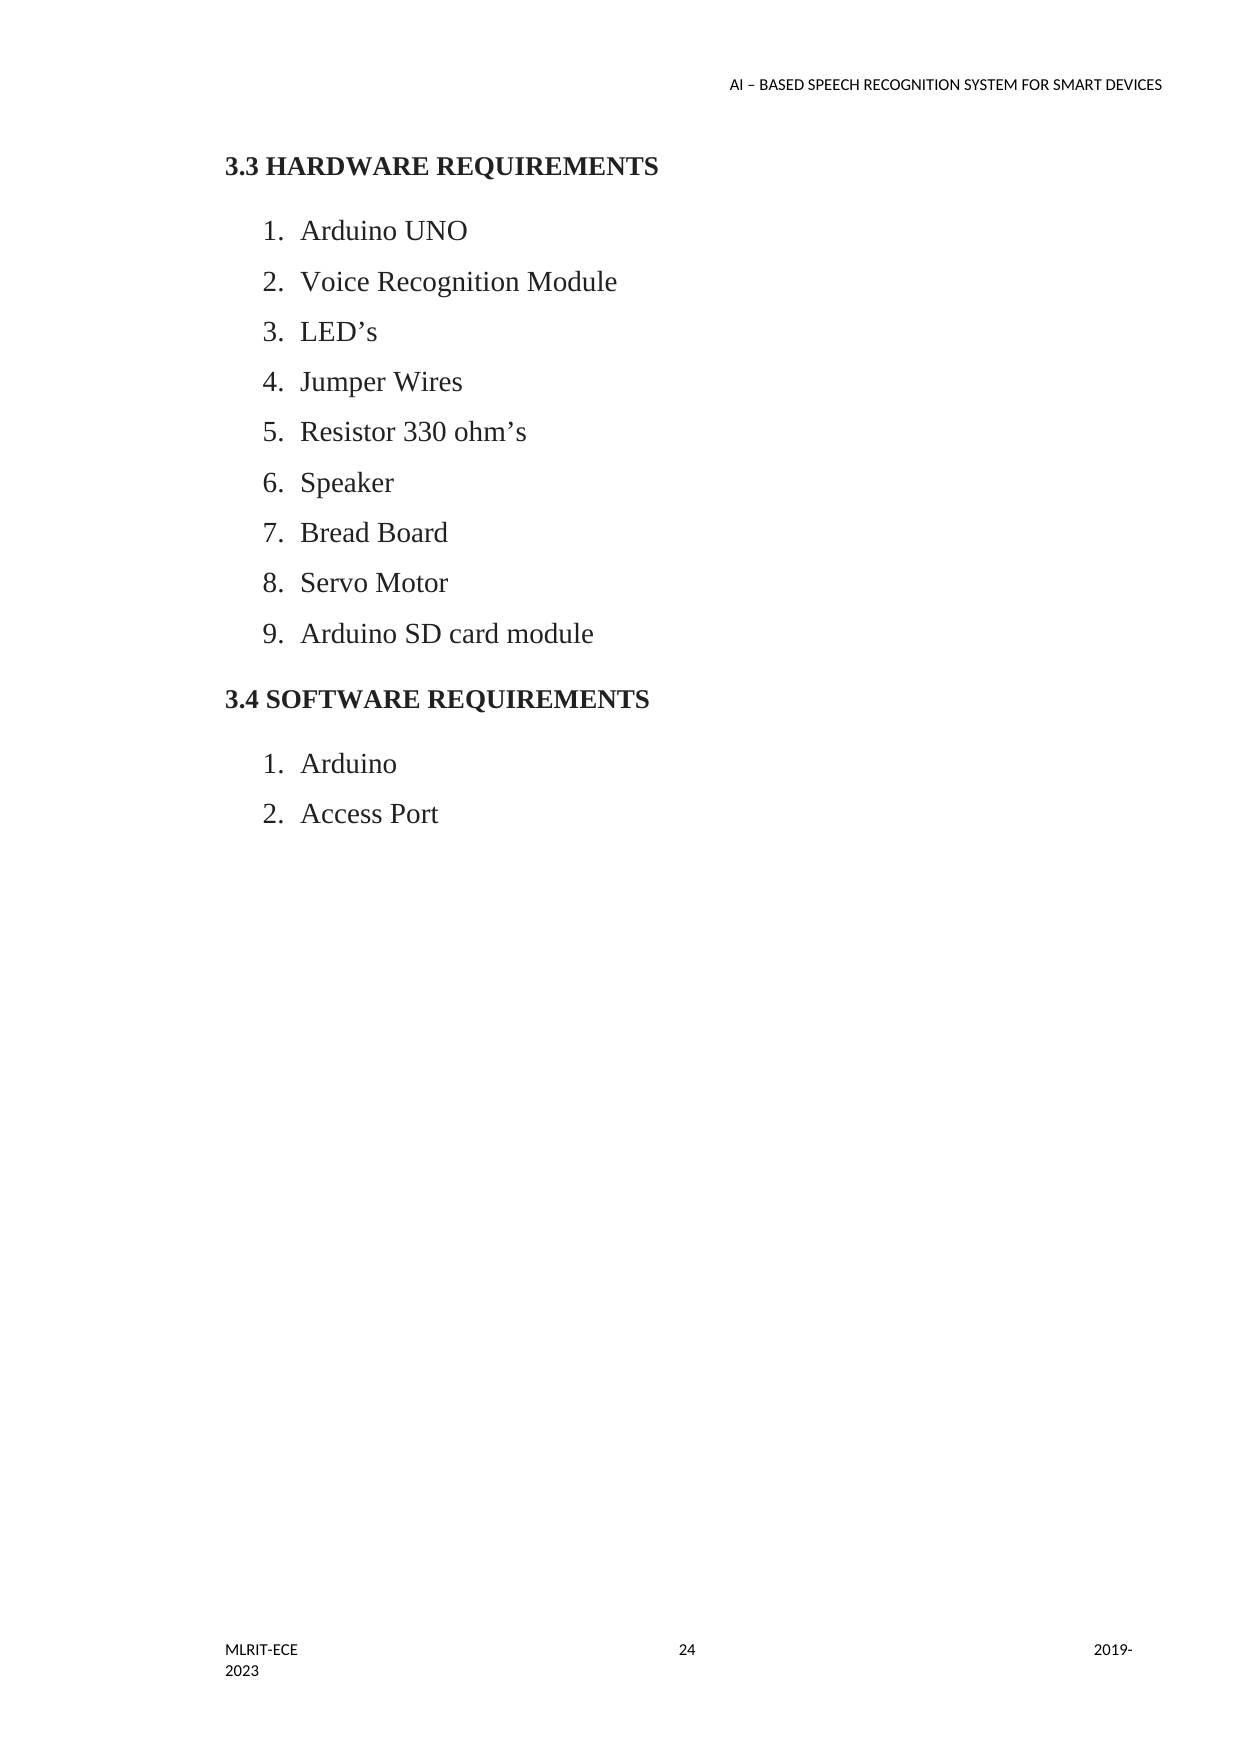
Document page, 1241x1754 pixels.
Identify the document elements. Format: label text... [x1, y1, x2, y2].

list Resistor 330 ohm’s [262, 414, 1165, 448]
list Arduino UNO [262, 213, 1165, 247]
list Voice Recognition Module [262, 264, 1165, 297]
list Arduino [262, 746, 1165, 780]
list Access Port [262, 796, 1165, 830]
list Servo Motor [262, 566, 1165, 599]
text 3.4 SOFTWARE REQUIREMENTS [225, 683, 1165, 714]
text 3.3 HARDWARE REQUIREMENTS [225, 150, 1165, 181]
list Jumper Wires [262, 364, 1165, 398]
list Arduino SD card module [262, 616, 1165, 649]
list LED’s [262, 314, 1165, 347]
list Speaker [262, 465, 1165, 498]
list Bread Board [262, 515, 1165, 549]
